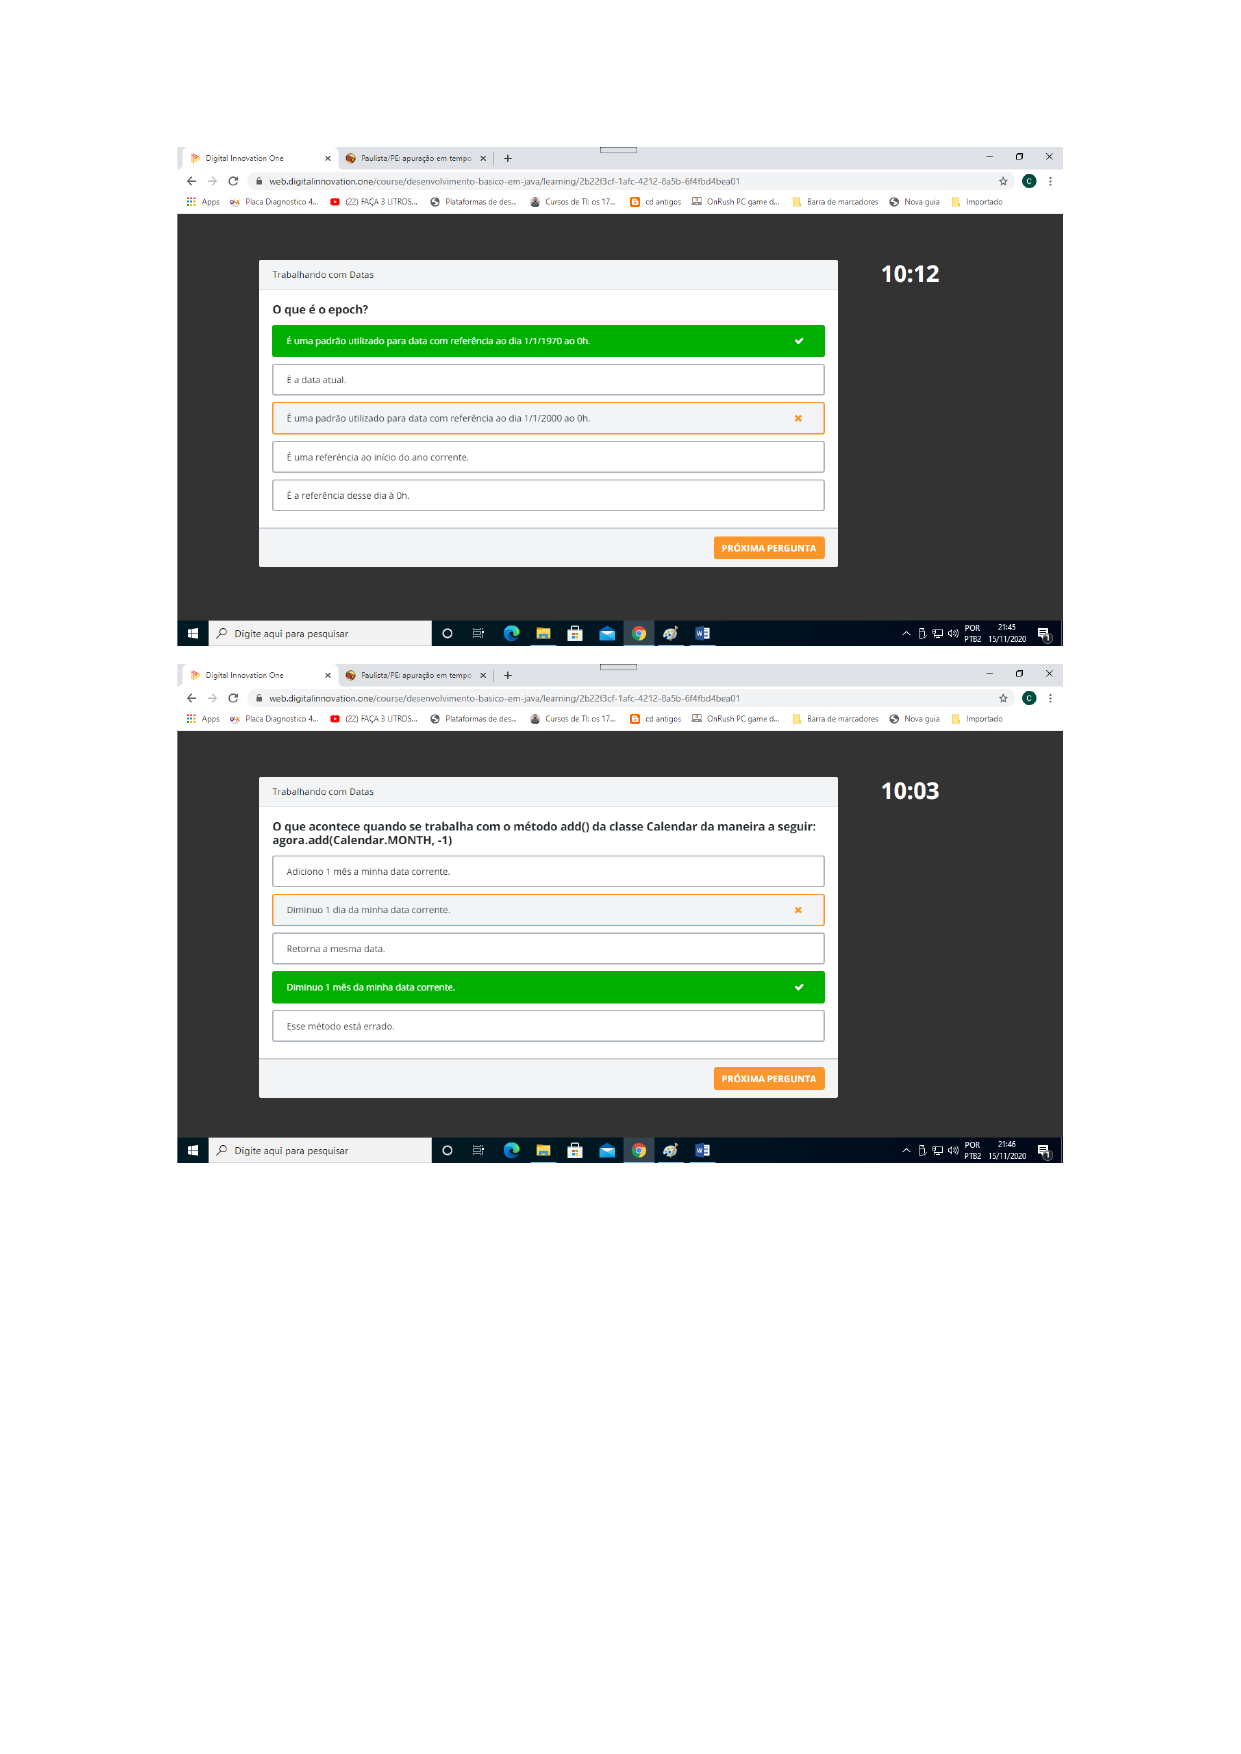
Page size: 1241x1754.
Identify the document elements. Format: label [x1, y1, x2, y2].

picture [177, 147, 1063, 646]
picture [177, 664, 1063, 1163]
